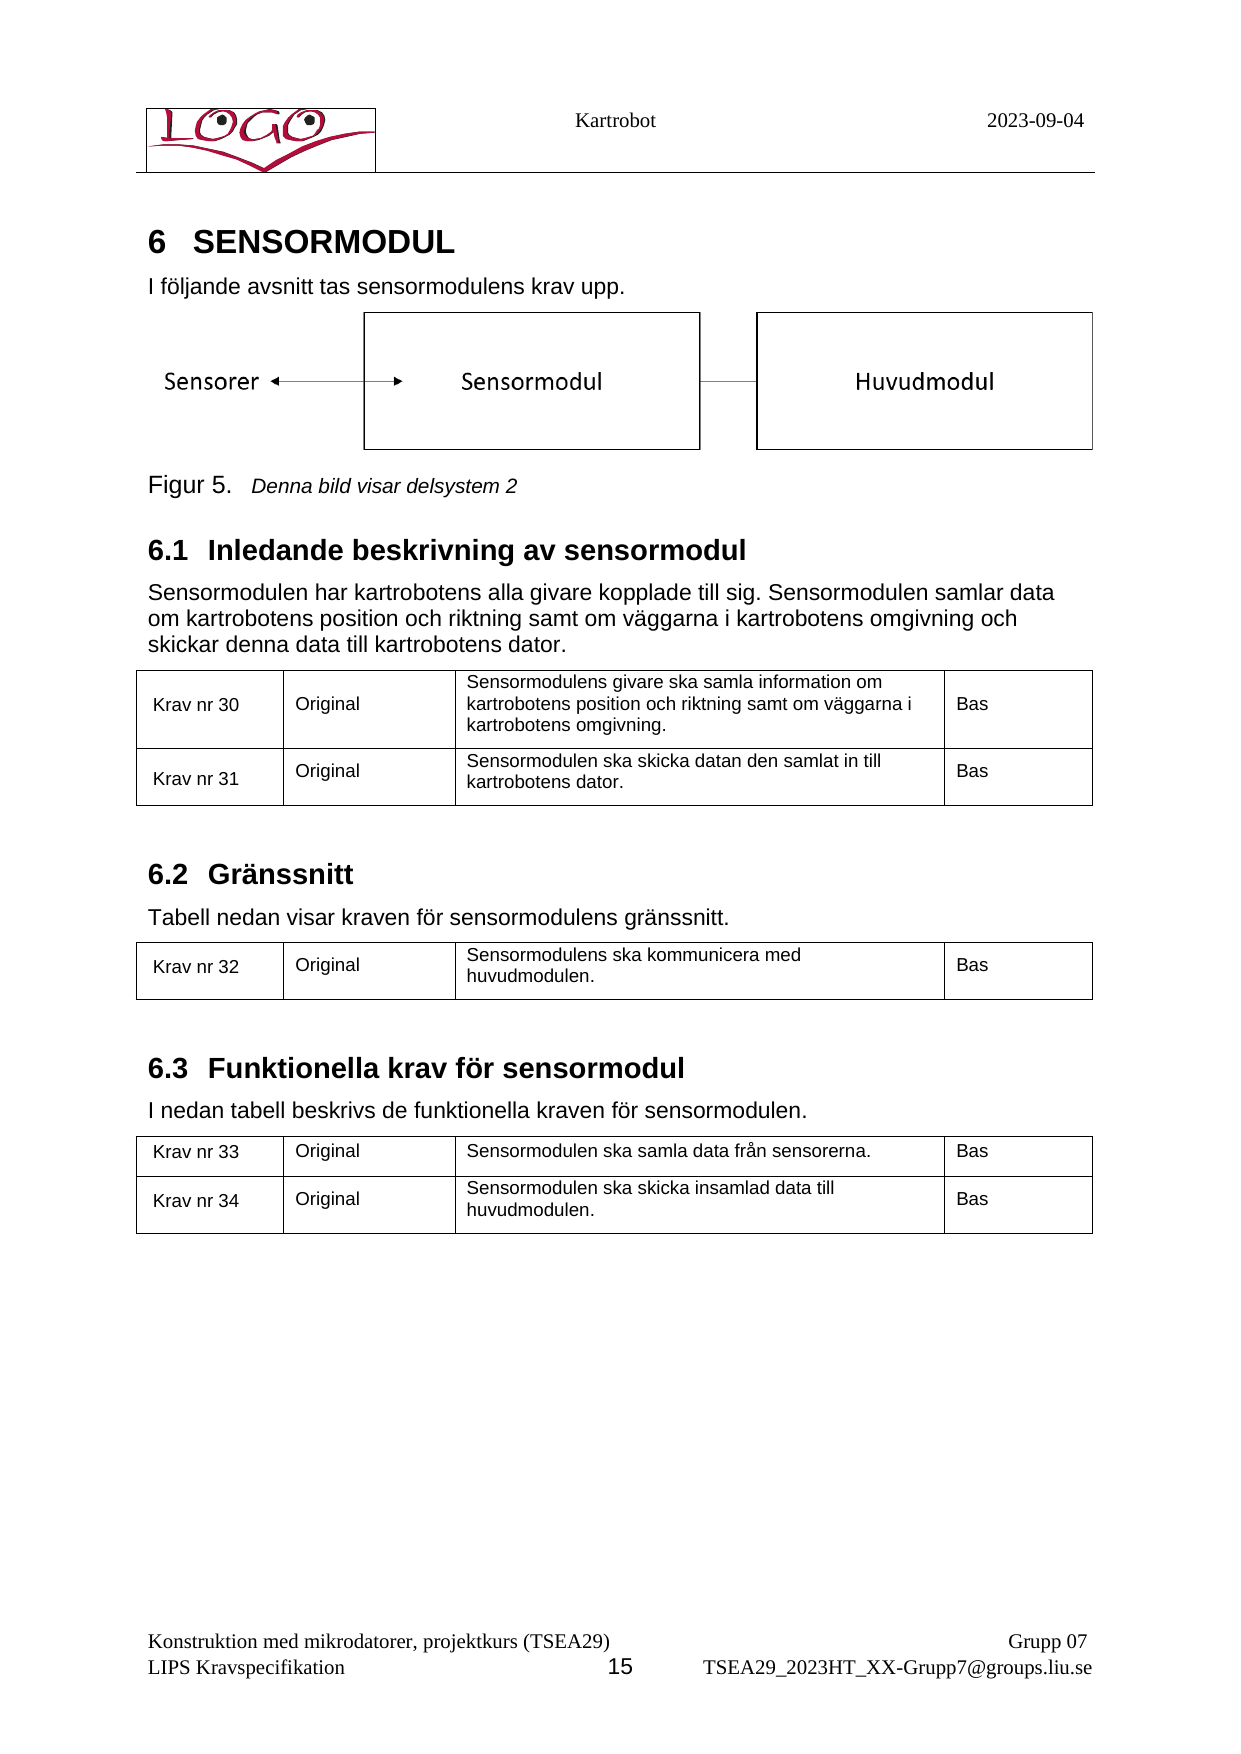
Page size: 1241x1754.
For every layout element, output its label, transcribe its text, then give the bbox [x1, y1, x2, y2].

subtitle Funktionella krav för sensormodul [148, 1051, 1092, 1085]
table_header [137, 1137, 283, 1176]
table_header Original [284, 943, 455, 999]
table_cell Original [284, 749, 455, 805]
text I nedan tabell beskrivs de funktionella kraven för sensormodulen. [148, 1097, 1092, 1124]
table_cell Original [284, 1177, 455, 1233]
text Tabell nedan visar kraven för sensormodulens gränssnitt. [148, 903, 1092, 930]
list Denna bild visar delsystem 2 [148, 470, 1092, 499]
table_header Sensormodulens givare ska samla information om kartrobotens position och riktning samt om väggarna i kartrobotens omgivning. [456, 671, 944, 748]
table_header Bas [945, 943, 1092, 999]
table_cell Bas [945, 1177, 1092, 1233]
table_header Original [284, 1137, 455, 1176]
table_header Bas [945, 1137, 1092, 1176]
picture [147, 312, 1093, 450]
table_header Bas [945, 671, 1092, 748]
table_cell Sensormodulen ska skicka datan den samlat in till kartrobotens dator. [456, 749, 944, 805]
subtitle Inledande beskrivning av sensormodul [148, 532, 1092, 566]
table_cell Bas [945, 749, 1092, 805]
text Sensormodulen har kartrobotens alla givare kopplade till sig. Sensormodulen samlar data om kartrobotens position och riktning samt om väggarna i kartrobotens omgivning och skickar denna data till kartrobotens dator. [148, 578, 1092, 658]
table_cell [137, 1177, 283, 1233]
table_cell [137, 749, 283, 805]
table_header Sensormodulens ska kommunicera med huvudmodulen. [456, 943, 944, 999]
table_header Original [284, 671, 455, 748]
subtitle Gränssnitt [148, 857, 1092, 891]
table_header Sensormodulen ska samla data från sensorerna. [456, 1137, 944, 1176]
table_header [137, 943, 283, 999]
table_cell Sensormodulen ska skicka insamlad data till huvudmodulen. [456, 1177, 944, 1233]
table_header [137, 671, 283, 748]
text I följande avsnitt tas sensormodulens krav upp. [148, 273, 1092, 299]
subtitle Sensormodul [148, 222, 1092, 261]
